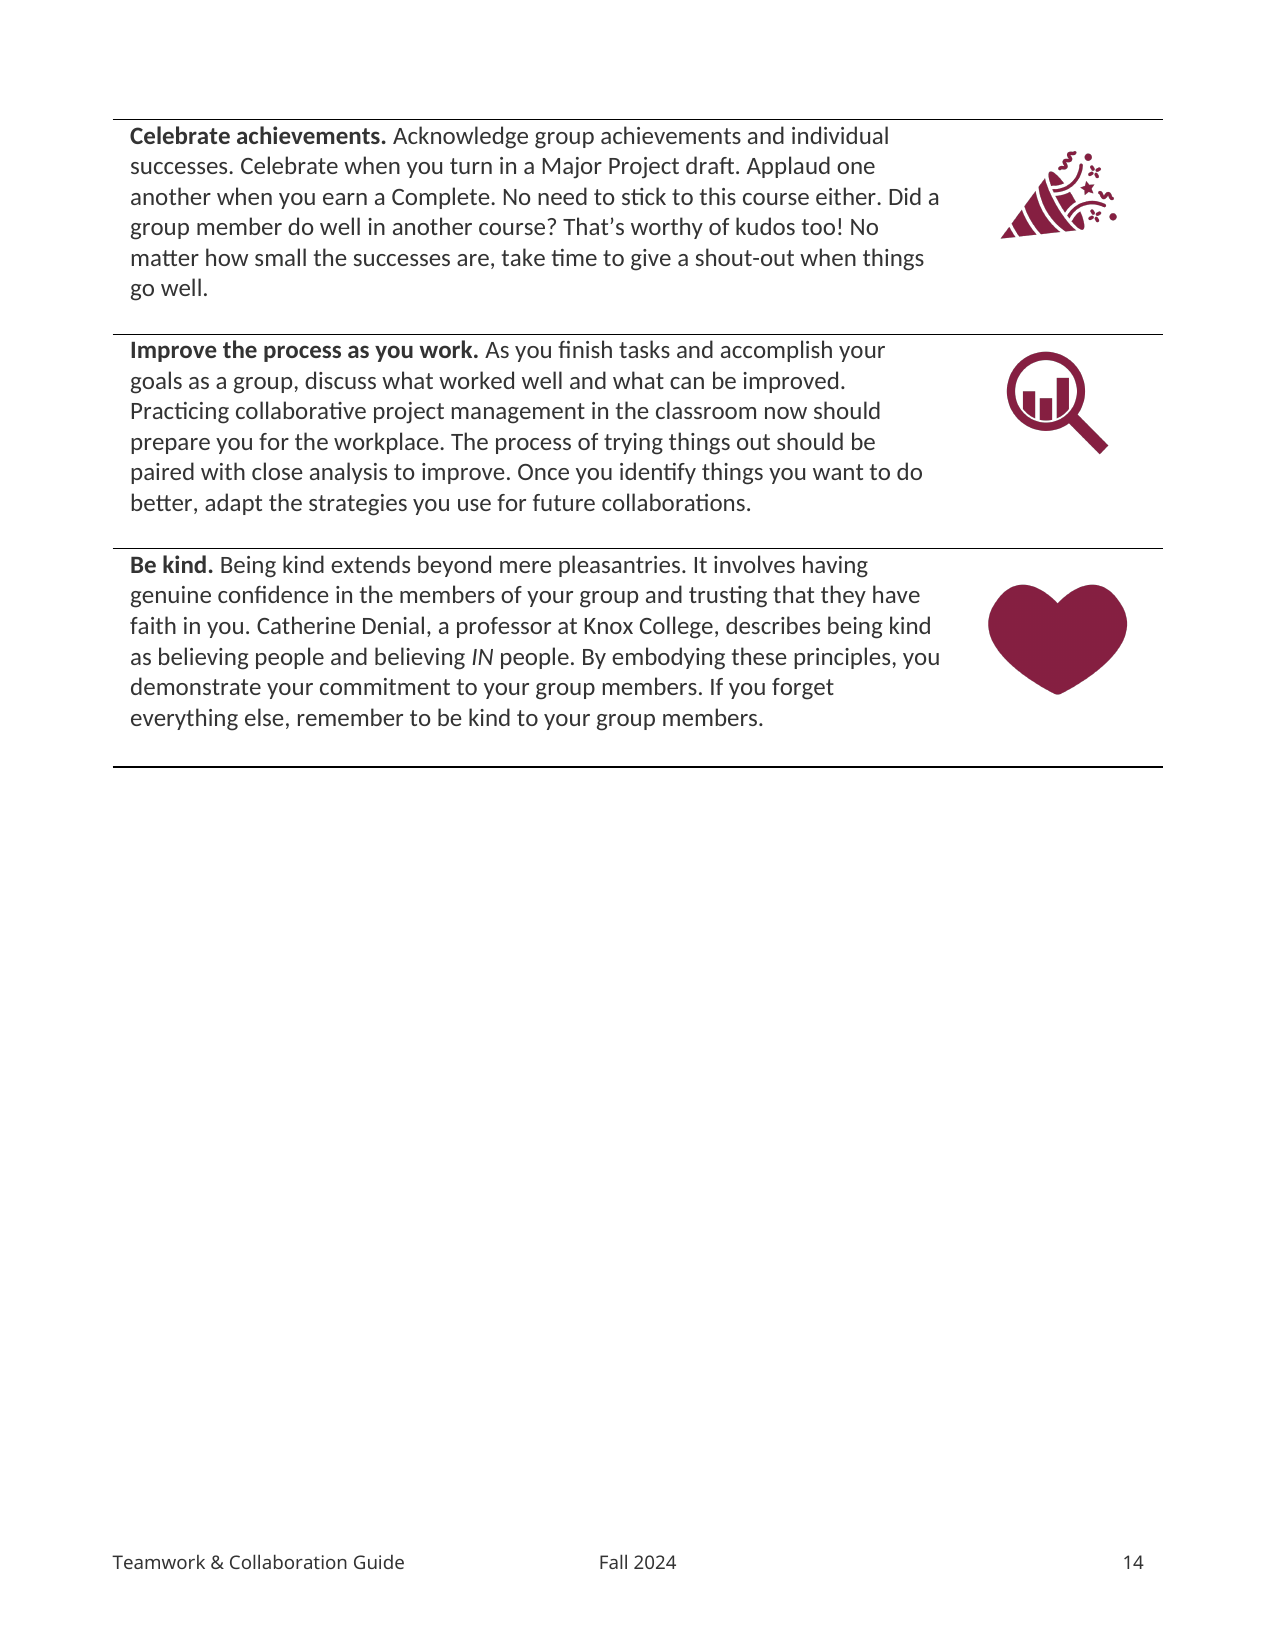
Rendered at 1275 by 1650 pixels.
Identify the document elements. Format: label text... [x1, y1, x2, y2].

table_cell [953, 335, 1162, 548]
picture [979, 561, 1136, 718]
table_cell Be kind. Being kind extends beyond mere pleasantries. It involves having genuine confidence in the members of your group and trusting that they have faith in you. Catherine Denial, a professor at Knox College, describes being kind as believing people and believing IN people. By embodying these principles, you demonstrate your commitment to your group members. If you forget everything else, remember to be kind to your group members. [113, 549, 952, 766]
picture [997, 133, 1134, 271]
table_cell [953, 120, 1162, 333]
table_cell [953, 549, 1162, 766]
table_cell Celebrate achievements. Acknowledge group achievements and individual successes. Celebrate when you turn in a Major Project draft. Applaud one another when you earn a Complete. No need to stick to this course either. Did a group member do well in another course? That’s worthy of kudos too! No matter how small the successes are, take time to give a shout-out when things go well. [113, 120, 952, 333]
picture [1001, 347, 1114, 460]
table_cell Improve the process as you work. As you finish tasks and accomplish your goals as a group, discuss what worked well and what can be improved. Practicing collaborative project management in the classroom now should prepare you for the workplace. The process of trying things out should be paired with close analysis to improve. Once you identify things you want to do better, adapt the strategies you use for future collaborations. [113, 335, 952, 548]
